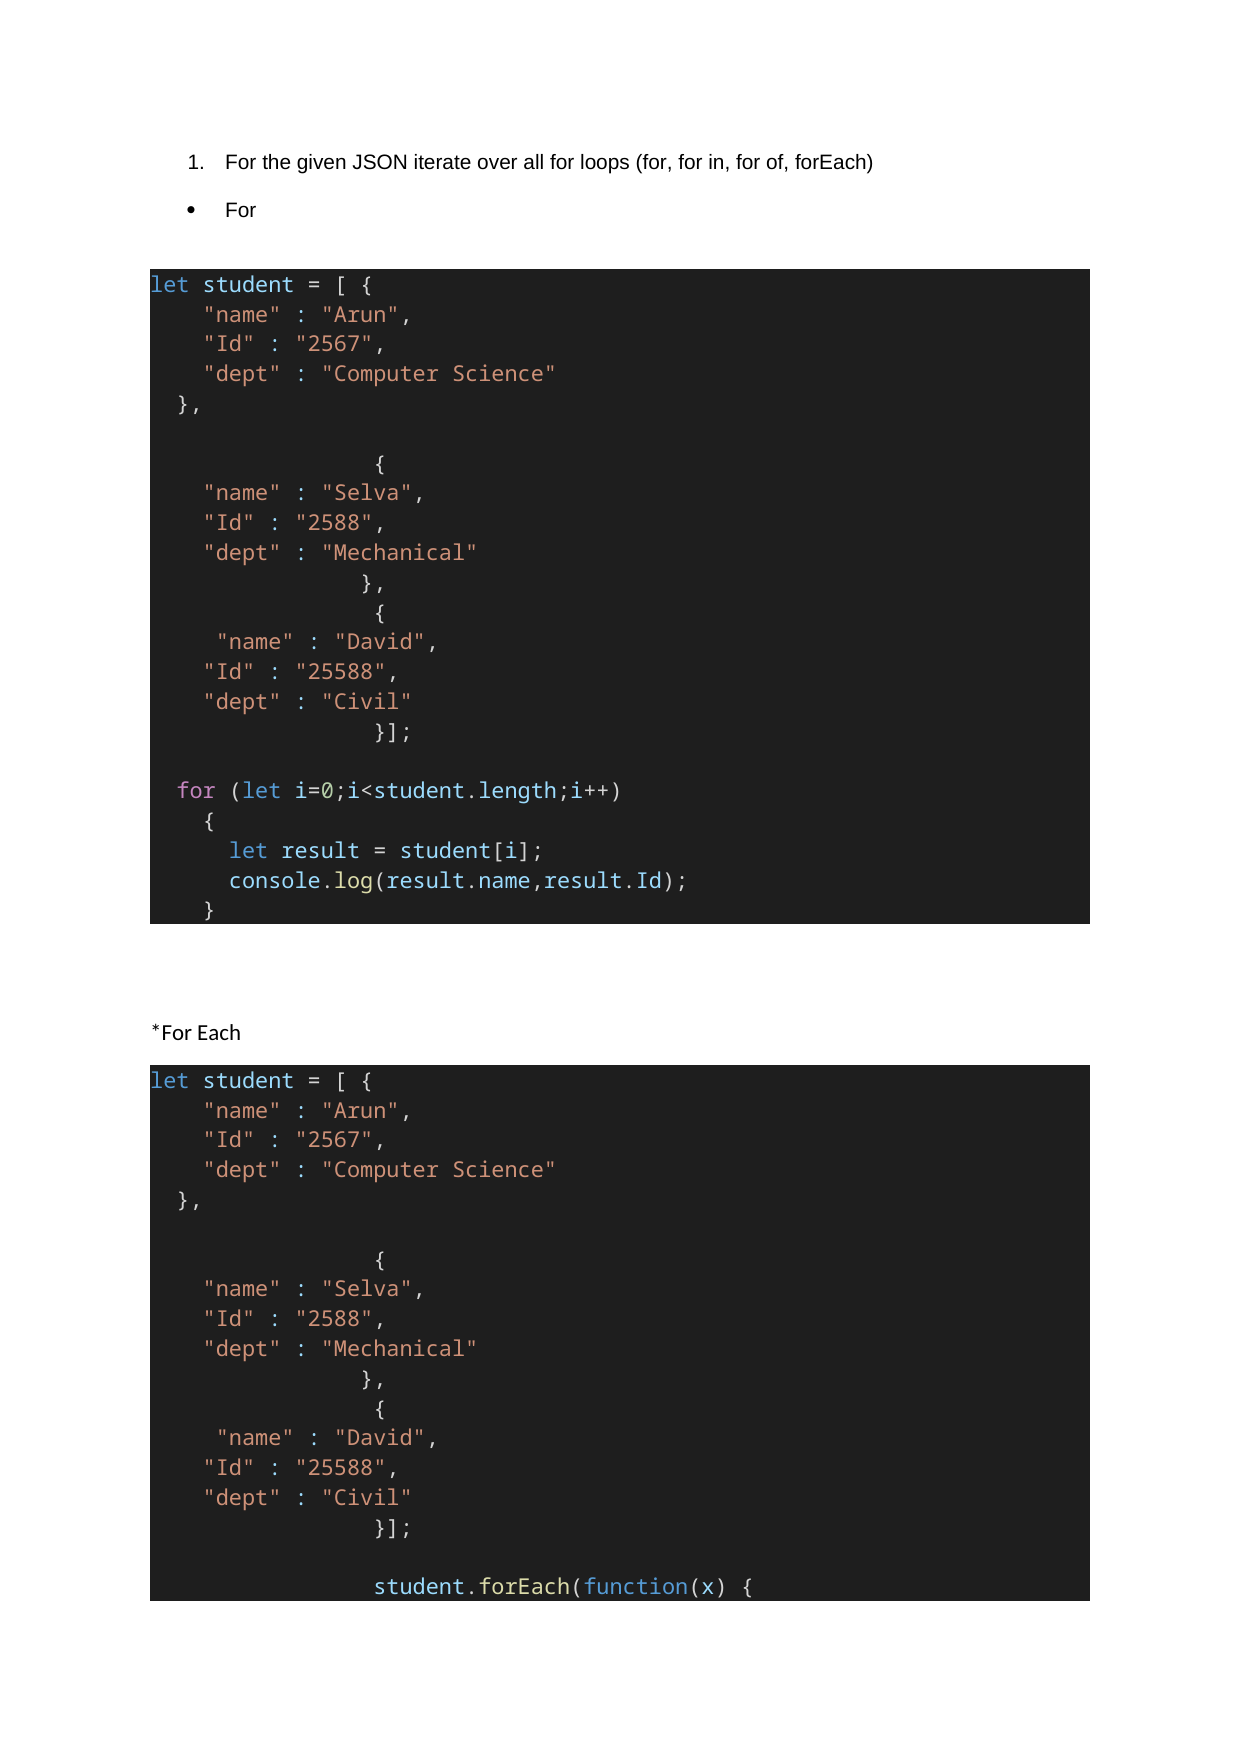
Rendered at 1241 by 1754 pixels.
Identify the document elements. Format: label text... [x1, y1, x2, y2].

text "name" : "Selva", [150, 1273, 1090, 1303]
text let result = student[i]; [150, 835, 1090, 865]
text }, [150, 1184, 1090, 1214]
text { [150, 1393, 1090, 1422]
text { [150, 805, 1090, 835]
text "dept" : "Mechanical" [150, 1333, 1090, 1363]
text "Id" : "2588", [150, 1303, 1090, 1333]
text "dept" : "Mechanical" [150, 537, 1090, 567]
text student.forEach(function(x) { [150, 1571, 1090, 1601]
text "Id" : "2567", [150, 1124, 1090, 1154]
text "name" : "Selva", [150, 477, 1090, 507]
text "dept" : "Computer Science" [150, 1154, 1090, 1184]
text }, [150, 388, 1090, 418]
text "name" : "David", [150, 1422, 1090, 1452]
text let student = [ { [150, 1065, 1090, 1095]
text for (let i=0;i<student.length;i++) [150, 775, 1090, 805]
text }]; [150, 1512, 1090, 1542]
text "name" : "David", [150, 626, 1090, 656]
text "dept" : "Civil" [150, 1482, 1090, 1512]
text "name" : "Arun", [150, 1095, 1090, 1124]
text "dept" : "Civil" [150, 686, 1090, 716]
text { [150, 1244, 1090, 1273]
text "Id" : "25588", [150, 656, 1090, 686]
text }]; [150, 716, 1090, 746]
text *For Each [150, 1018, 1090, 1046]
list For the given JSON iterate over all for loops (for, for in, for of, forEach) [187, 150, 1090, 174]
text }, [150, 1363, 1090, 1393]
text { [150, 448, 1090, 477]
text } [150, 894, 1090, 924]
text }, [150, 567, 1090, 597]
text let student = [ { [150, 269, 1090, 299]
list For [187, 198, 1090, 222]
text "Id" : "2588", [150, 507, 1090, 537]
text { [150, 597, 1090, 626]
text "Id" : "25588", [150, 1452, 1090, 1482]
text "name" : "Arun", [150, 299, 1090, 328]
text "Id" : "2567", [150, 328, 1090, 358]
text "dept" : "Computer Science" [150, 358, 1090, 388]
text console.log(result.name,result.Id); [150, 865, 1090, 894]
